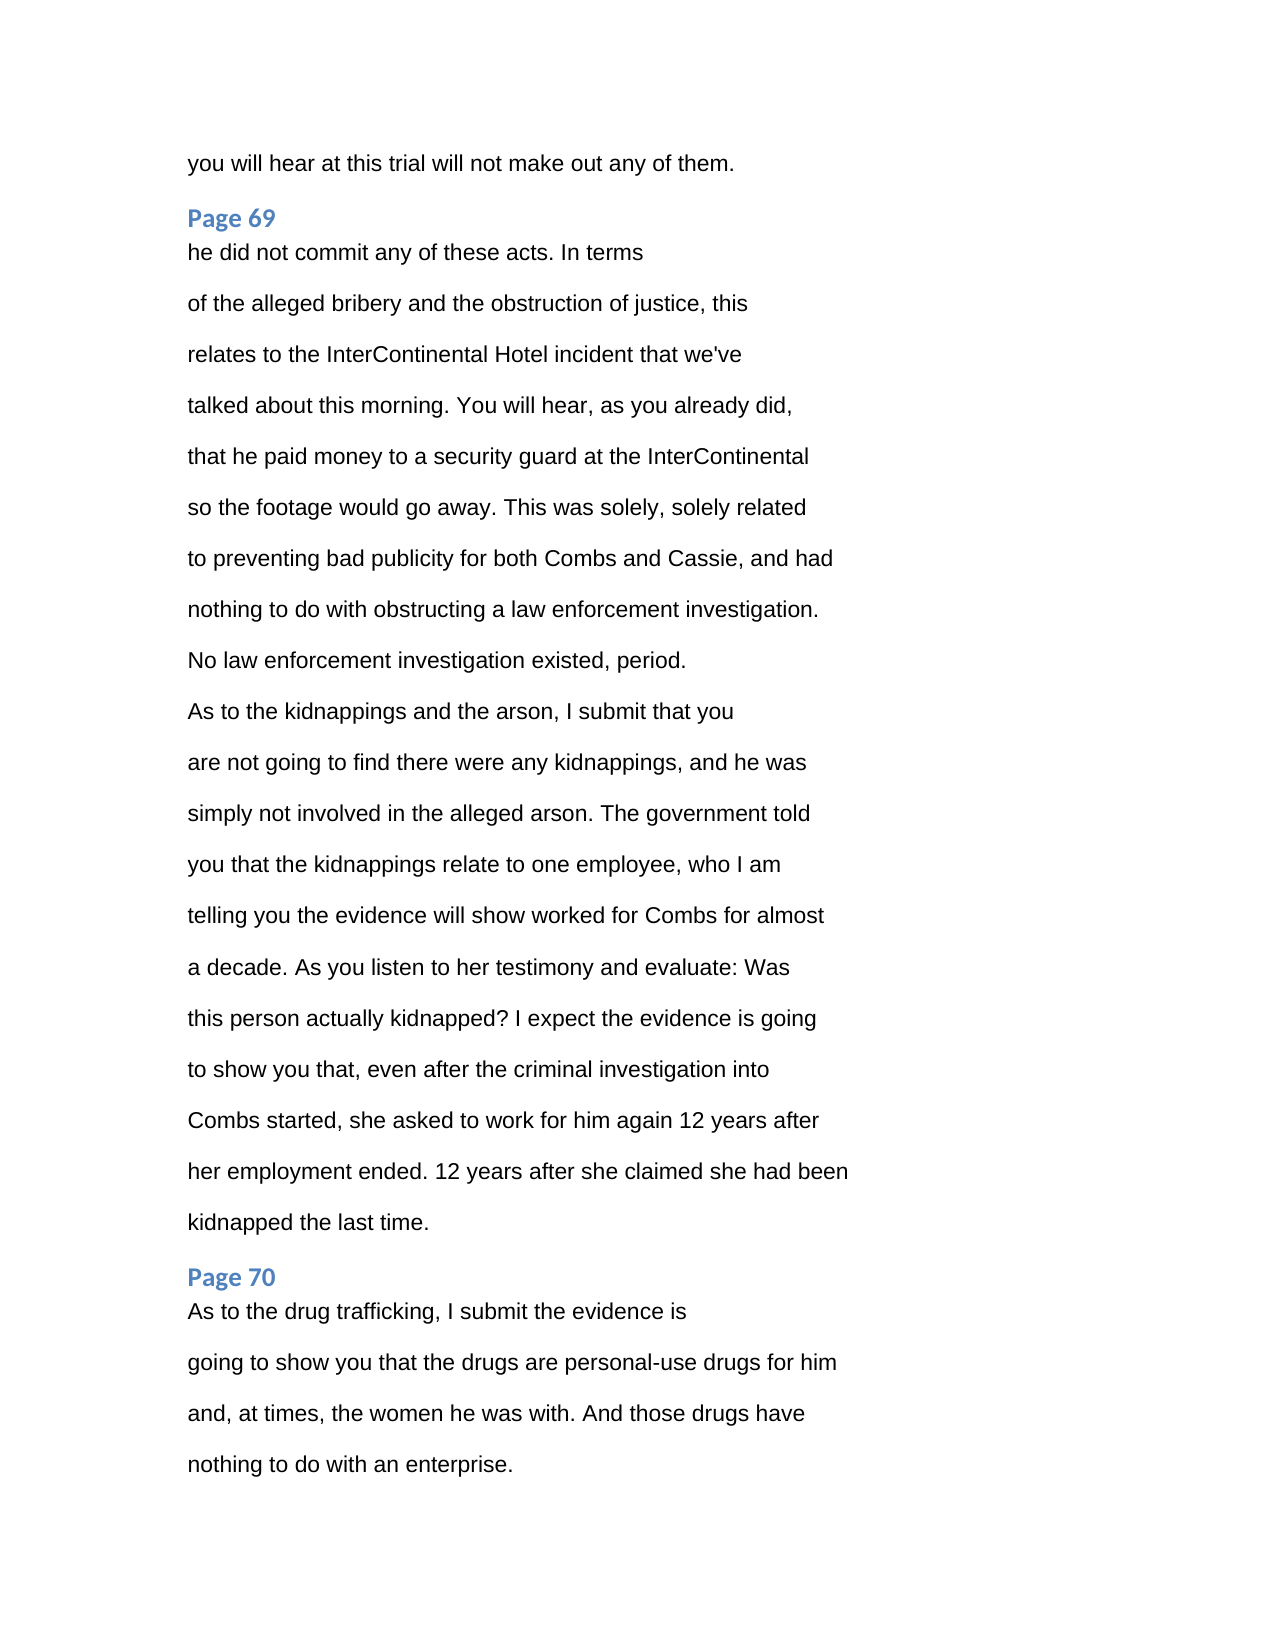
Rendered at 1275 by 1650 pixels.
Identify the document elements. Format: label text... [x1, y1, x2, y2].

text Combs started, she asked to work for him again 12 years after [187, 1107, 1087, 1133]
text this person actually kidnapped? I expect the evidence is going [187, 1004, 1087, 1031]
text you will hear at this trial will not make out any of them. [187, 150, 1087, 176]
text so the footage would go away. This was solely, solely related [187, 494, 1087, 521]
text kidnapped the last time. [187, 1209, 1087, 1235]
text to preventing bad publicity for both Combs and Cassie, and had [187, 545, 1087, 572]
text he did not commit any of these acts. In terms [187, 239, 1087, 265]
text of the alleged bribery and the obstruction of justice, this [187, 290, 1087, 316]
text nothing to do with obstructing a law enforcement investigation. [187, 596, 1087, 623]
text No law enforcement investigation existed, period. [187, 647, 1087, 674]
text and, at times, the women he was with. And those drugs have [187, 1400, 1087, 1426]
text you that the kidnappings relate to one employee, who I am [187, 851, 1087, 878]
text to show you that, even after the criminal investigation into [187, 1056, 1087, 1082]
text a decade. As you listen to her testimony and evaluate: Was [187, 953, 1087, 980]
text are not going to find there were any kidnappings, and he was [187, 749, 1087, 776]
subtitle Page 69 [187, 201, 1087, 234]
text As to the kidnappings and the arson, I submit that you [187, 698, 1087, 725]
text nothing to do with an enterprise. [187, 1451, 1087, 1477]
text talked about this morning. You will hear, as you already did, [187, 392, 1087, 418]
text telling you the evidence will show worked for Combs for almost [187, 902, 1087, 929]
text her employment ended. 12 years after she claimed she had been [187, 1158, 1087, 1184]
text As to the drug trafficking, I submit the evidence is [187, 1298, 1087, 1324]
text relates to the InterContinental Hotel incident that we've [187, 341, 1087, 367]
text simply not involved in the alleged arson. The government told [187, 800, 1087, 827]
text going to show you that the drugs are personal-use drugs for him [187, 1349, 1087, 1375]
subtitle Page 70 [187, 1260, 1087, 1293]
text that he paid money to a security guard at the InterContinental [187, 443, 1087, 469]
